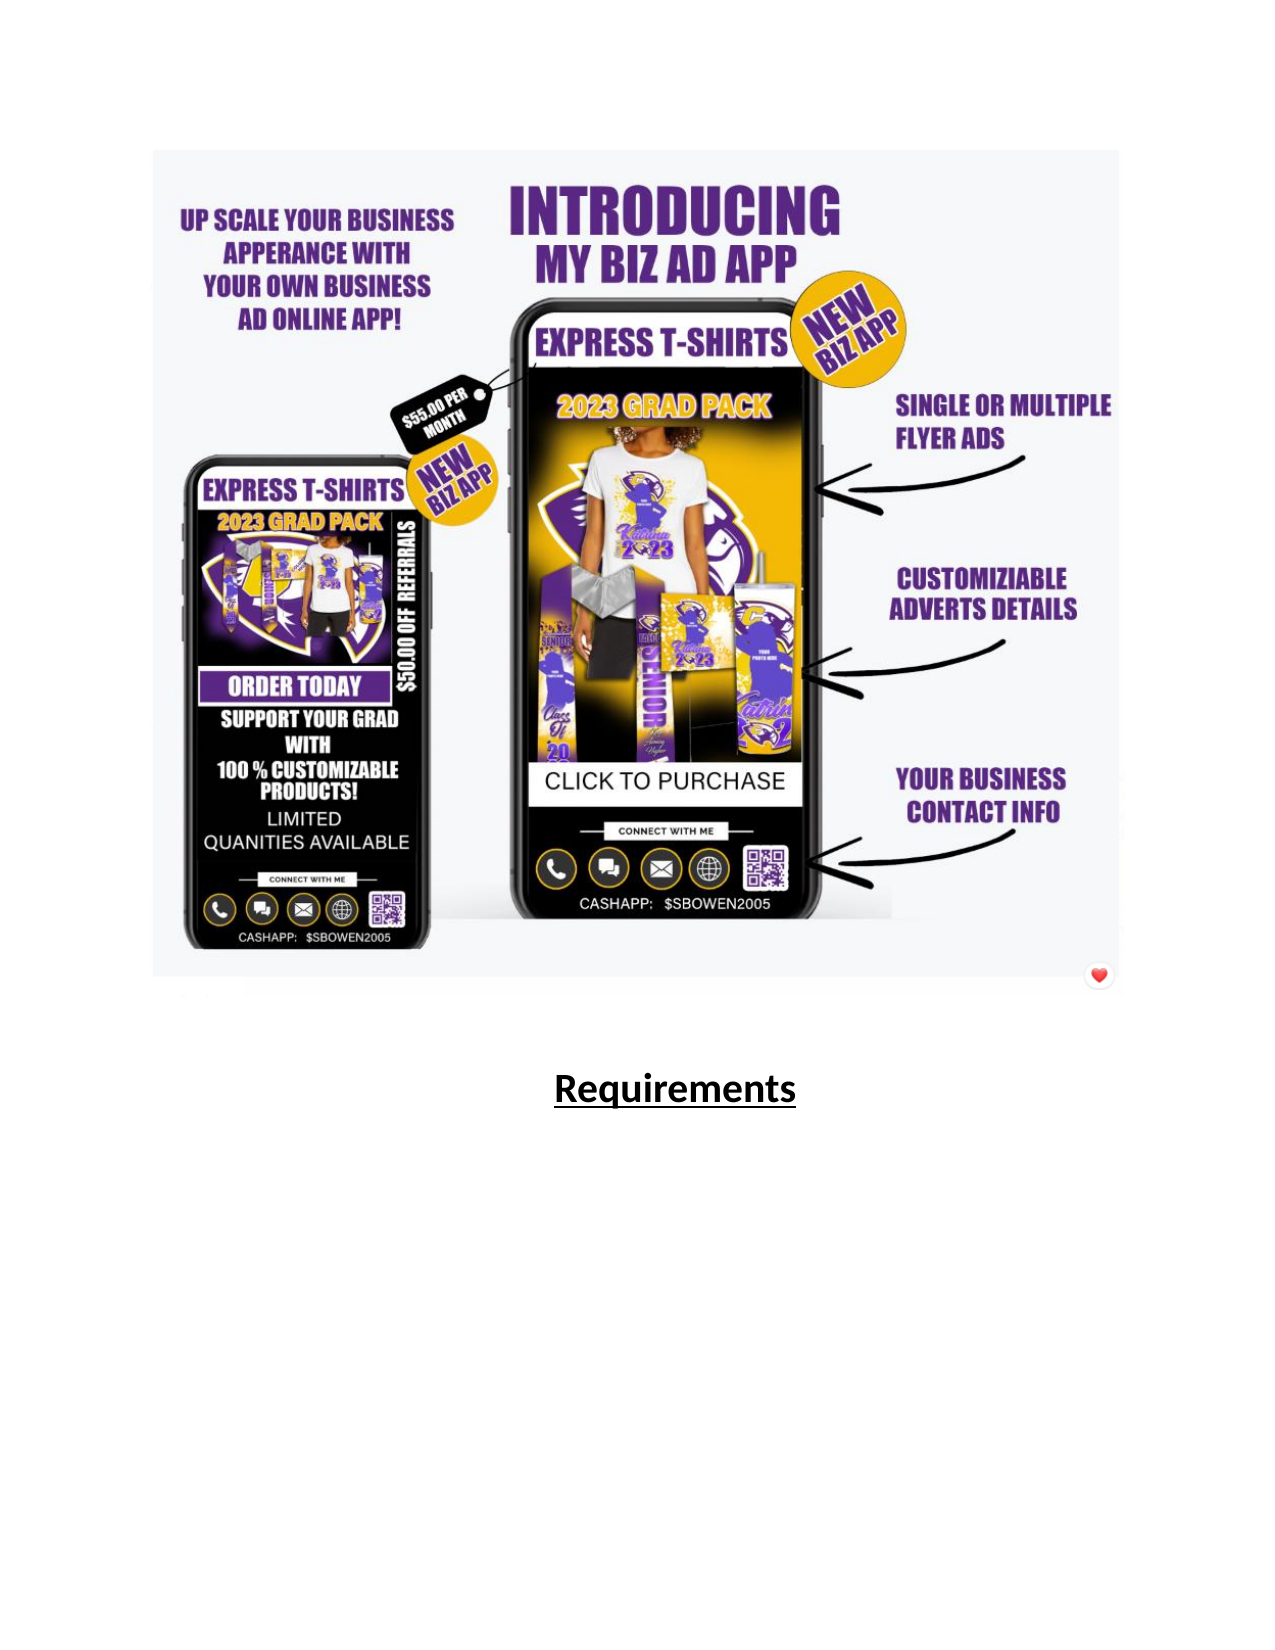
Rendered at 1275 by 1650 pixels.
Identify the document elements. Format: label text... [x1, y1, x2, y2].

picture [150, 150, 1125, 997]
list Requirements [225, 1062, 1125, 1113]
